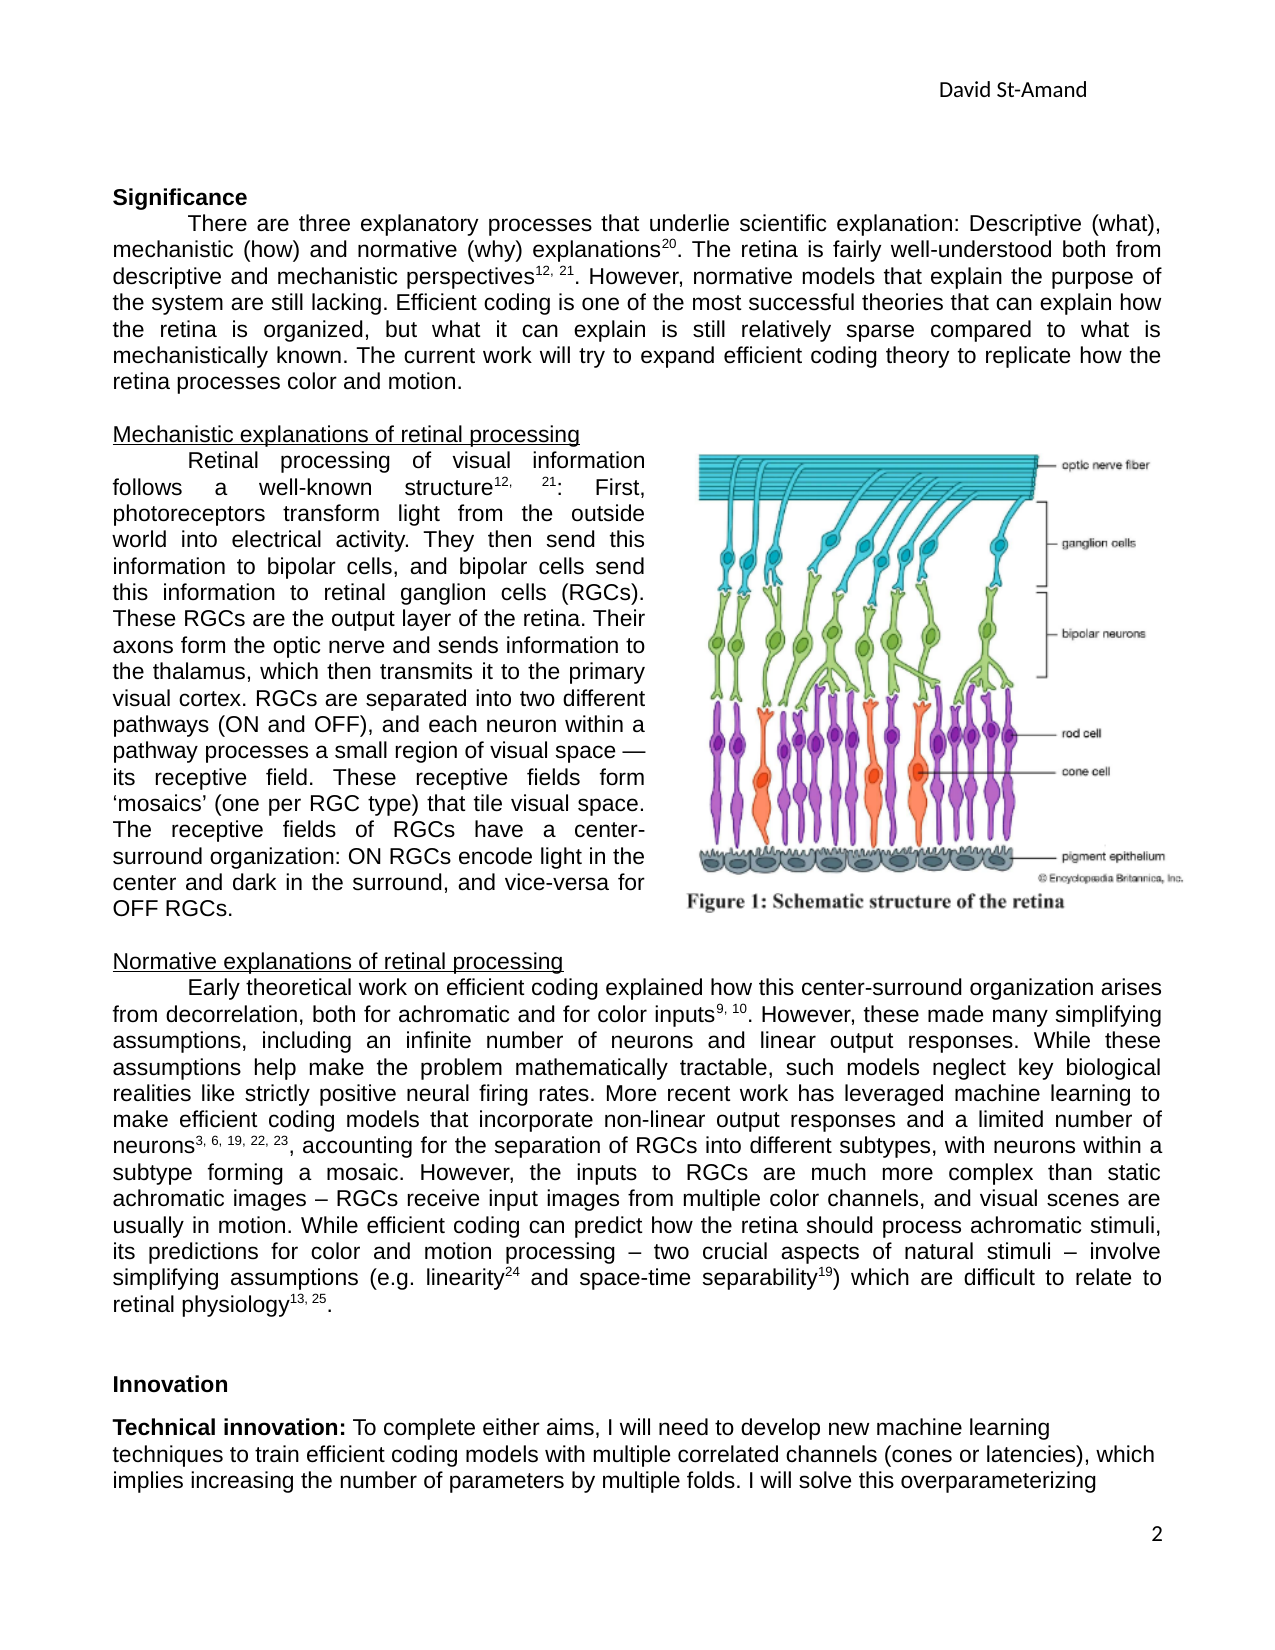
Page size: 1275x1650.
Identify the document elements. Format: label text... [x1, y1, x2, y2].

text Early theoretical work on efficient coding explained how this center-surround organization arises from decorrelation, both for achromatic and for color inputs9, 10. However, these made many simplifying assumptions, including an infinite number of neurons and linear output responses. While these assumptions help make the problem mathematically tractable, such models neglect key biological realities like strictly positive neural firing rates. More recent work has leveraged machine learning to make efficient coding models that incorporate non-linear output responses and a limited number of neurons3, 6, 19, 22, 23, accounting for the separation of RGCs into different subtypes, with neurons within a subtype forming a mosaic. However, the inputs to RGCs are much more complex than static achromatic images – RGCs receive input images from multiple color channels, and visual scenes are usually in motion. While efficient coding can predict how the retina should process achromatic stimuli, its predictions for color and motion processing – two crucial aspects of natural stimuli – involve simplifying assumptions (e.g. linearity24 and space-time separability19) which are difficult to relate to retinal physiology13, 25. [112, 974, 1162, 1317]
text Mechanistic explanations of retinal processing [112, 421, 1162, 447]
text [112, 1414, 1162, 1493]
text Normative explanations of retinal processing [112, 948, 1162, 974]
text Innovation [112, 1371, 1162, 1398]
text There are three explanatory processes that underlie scientific explanation: Descriptive (what), mechanistic (how) and normative (why) explanations20. The retina is fairly well-understood both from descriptive and mechanistic perspectives12, 21. However, normative models that explain the purpose of the system are still lacking. Efficient coding is one of the most successful theories that can explain how the retina is organized, but what it can explain is still relatively sparse compared to what is mechanistically known. The current work will try to expand efficient coding theory to replicate how the retina processes color and motion. [112, 210, 1162, 394]
text Significance [112, 184, 1162, 210]
picture [664, 453, 1192, 926]
